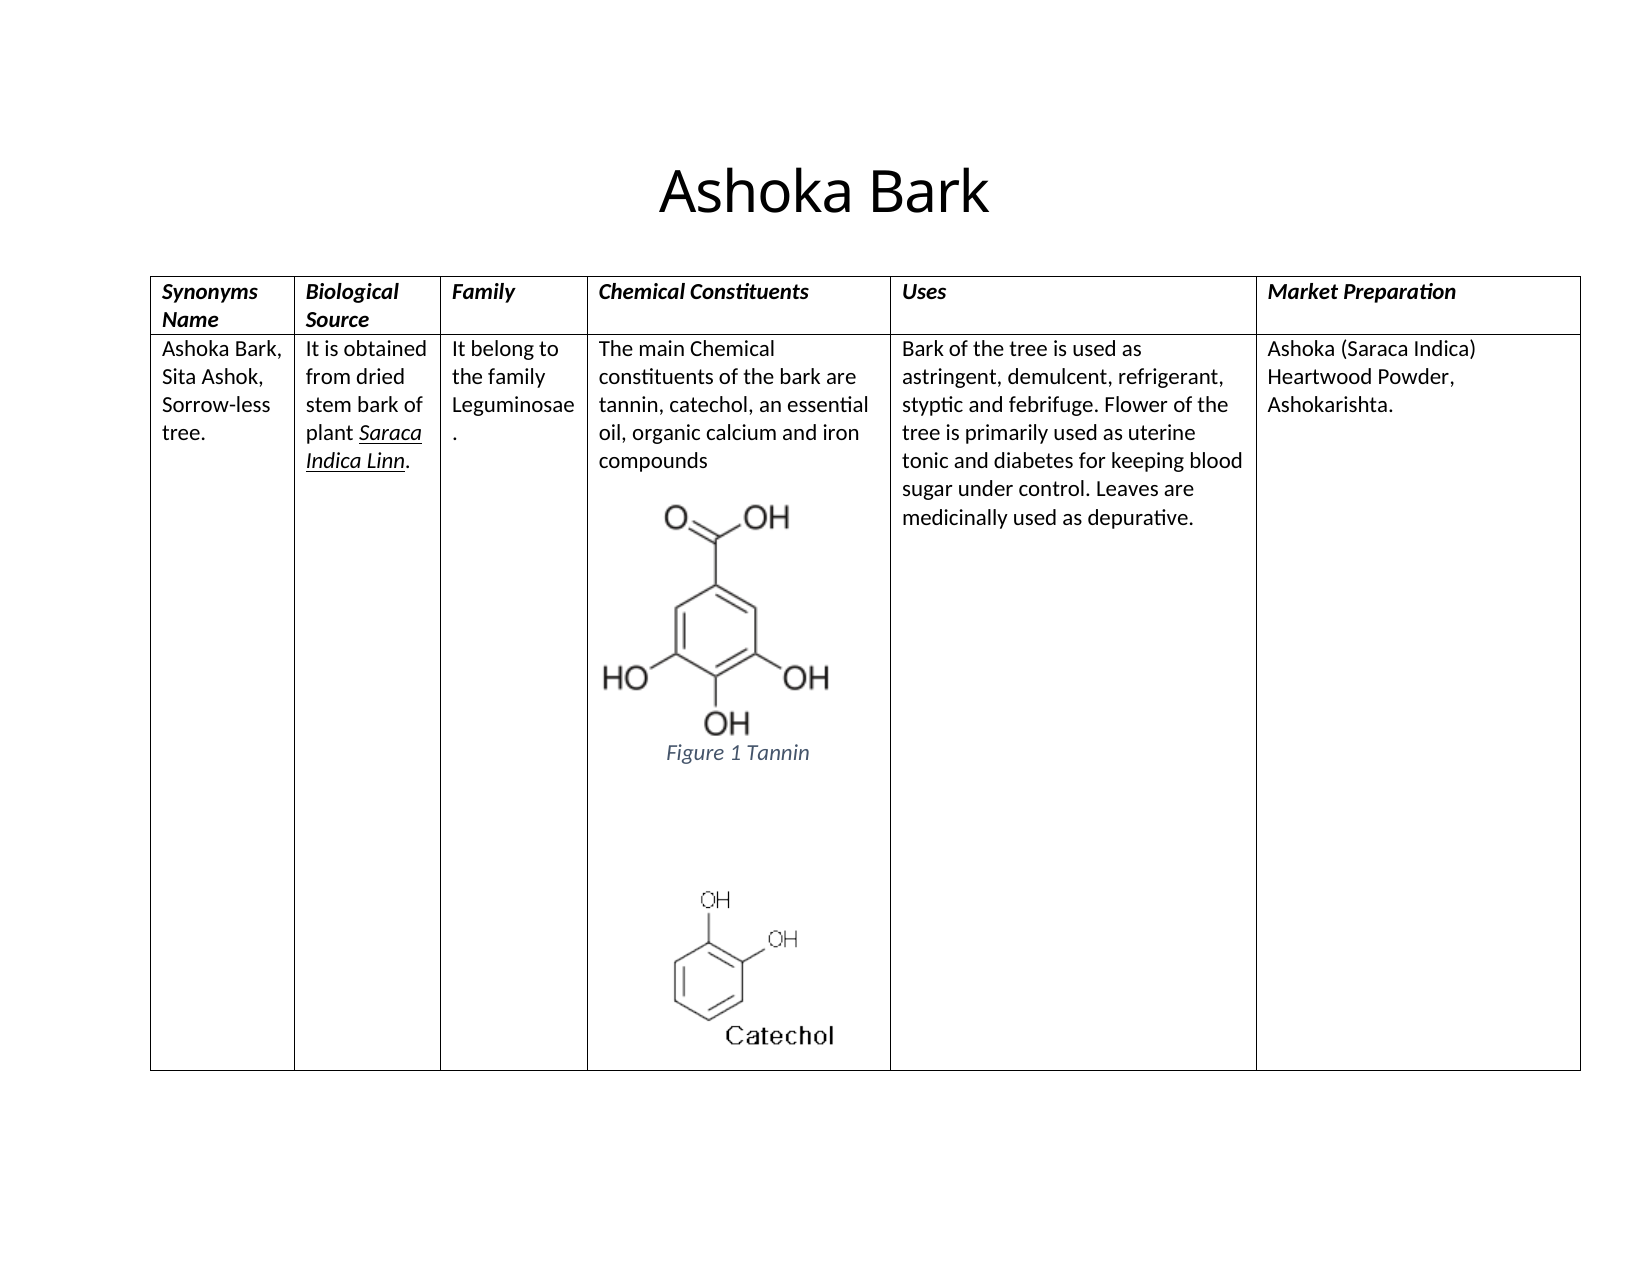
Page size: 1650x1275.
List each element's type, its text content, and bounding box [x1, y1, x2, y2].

table_header Uses [891, 277, 1256, 333]
table_header Market Preparation [1257, 277, 1580, 333]
table_cell It belong to the family Leguminosae. [441, 335, 587, 1070]
title Ashoka Bark [150, 150, 1500, 229]
table_header Chemical Constituents [588, 277, 890, 333]
table_cell Bark of the tree is used as astringent, demulcent, refrigerant, styptic and febrifuge. Flower of the tree is primarily used as uterine tonic and diabetes for keeping blood sugar under control. Leaves are medicinally used as depurative. [891, 335, 1256, 1070]
table_header Family [441, 277, 587, 333]
picture [626, 871, 852, 1070]
table_cell Ashoka (Saraca Indica) Heartwood Powder, Ashokarishta. [1257, 335, 1580, 1070]
table_cell It is obtained from dried stem bark of plant Saraca Indica Linn. [295, 335, 440, 1070]
picture [598, 502, 833, 739]
table_cell Ashoka Bark, Sita Ashok, Sorrow-less tree. [151, 335, 294, 1070]
table_cell The main Chemical constituents of the bark are tannin, catechol, an essential oil, organic calcium and iron compounds Figure 1 Tannin [588, 335, 890, 1070]
table_header Biological Source [295, 277, 440, 333]
table_header Synonyms Name [151, 277, 294, 333]
